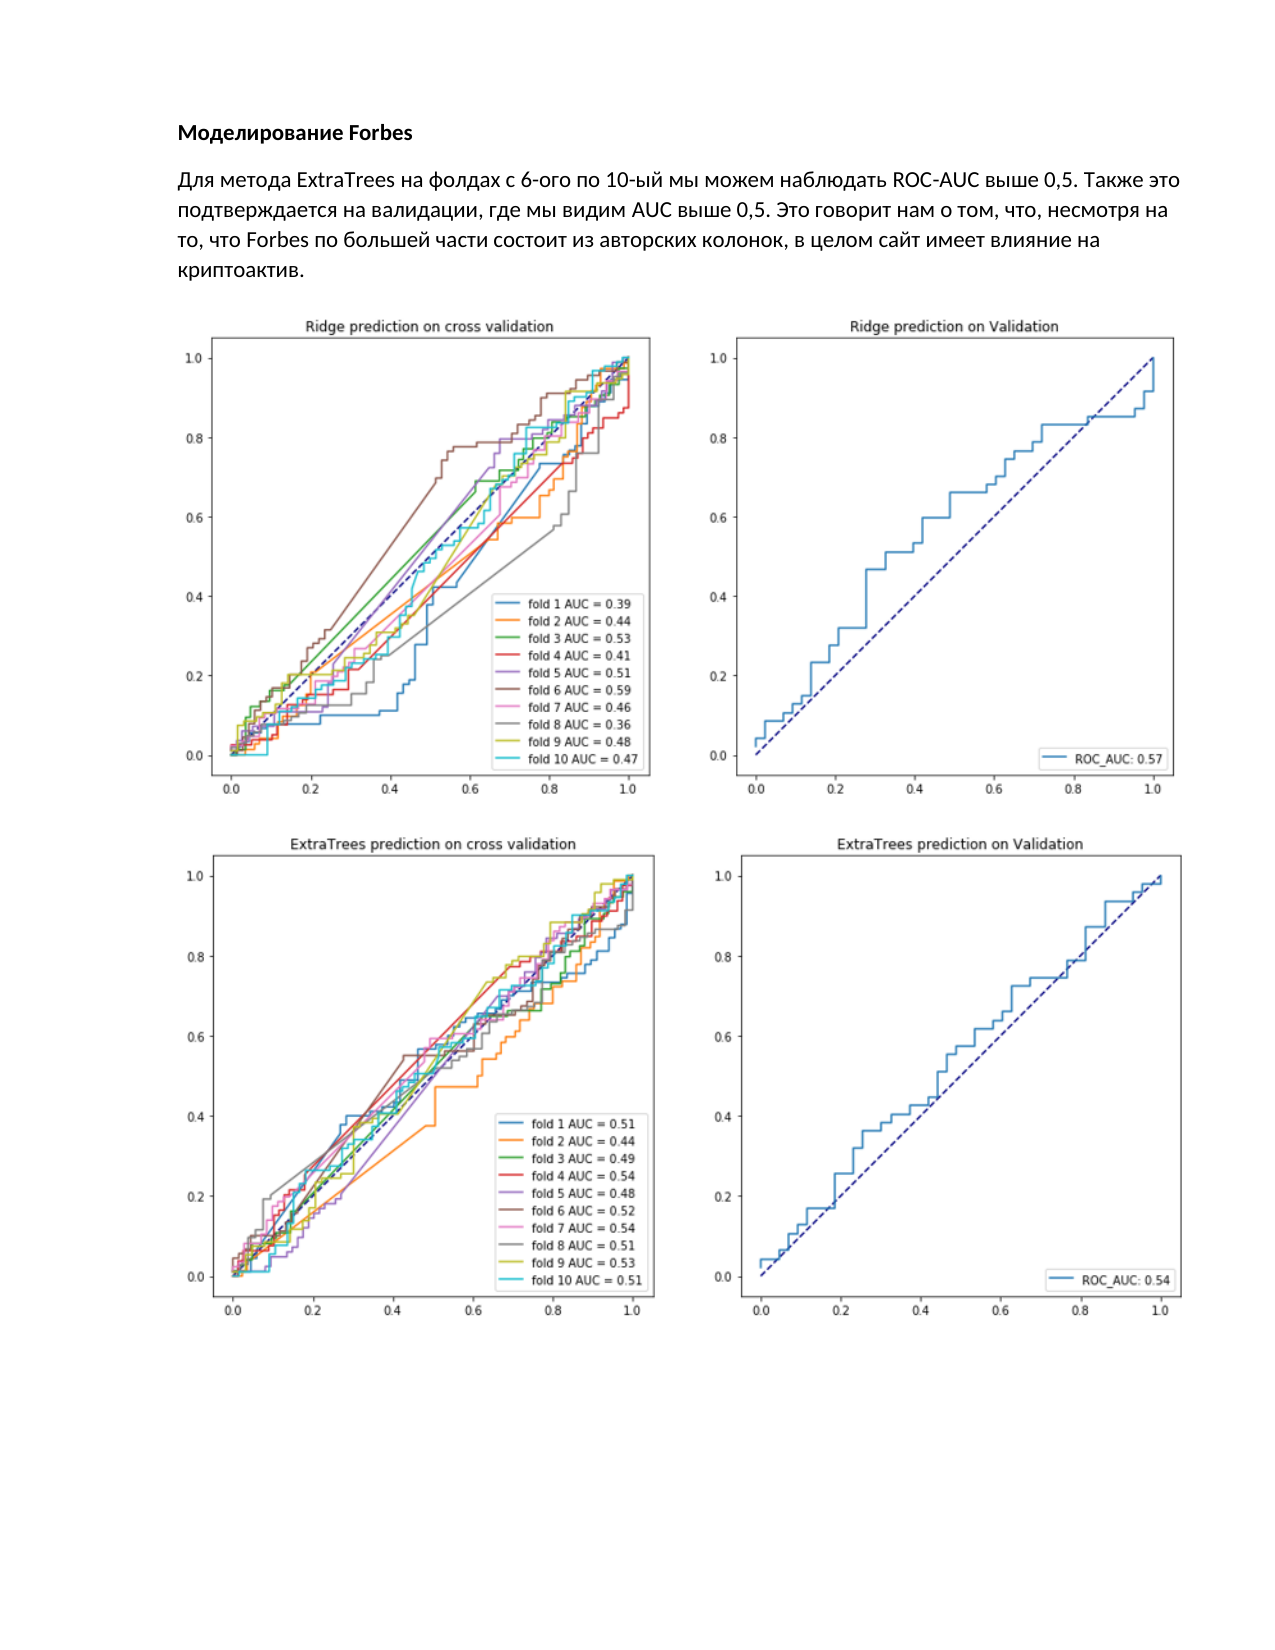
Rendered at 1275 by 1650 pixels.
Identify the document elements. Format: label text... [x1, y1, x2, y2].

text Моделирование Forbes [177, 118, 1186, 146]
picture [177, 822, 1187, 1323]
picture [177, 302, 1187, 804]
text Для метода ExtraTrees на фолдах с 6-ого по 10-ый мы можем наблюдать ROC-AUC выше 0,5. Также это подтверждается на валидации, где мы видим AUC выше 0,5. Это говорит нам о том, что, несмотря на то, что Forbes по большей части состоит из авторских колонок, в целом сайт имеет влияние на криптоактив. [177, 165, 1186, 284]
